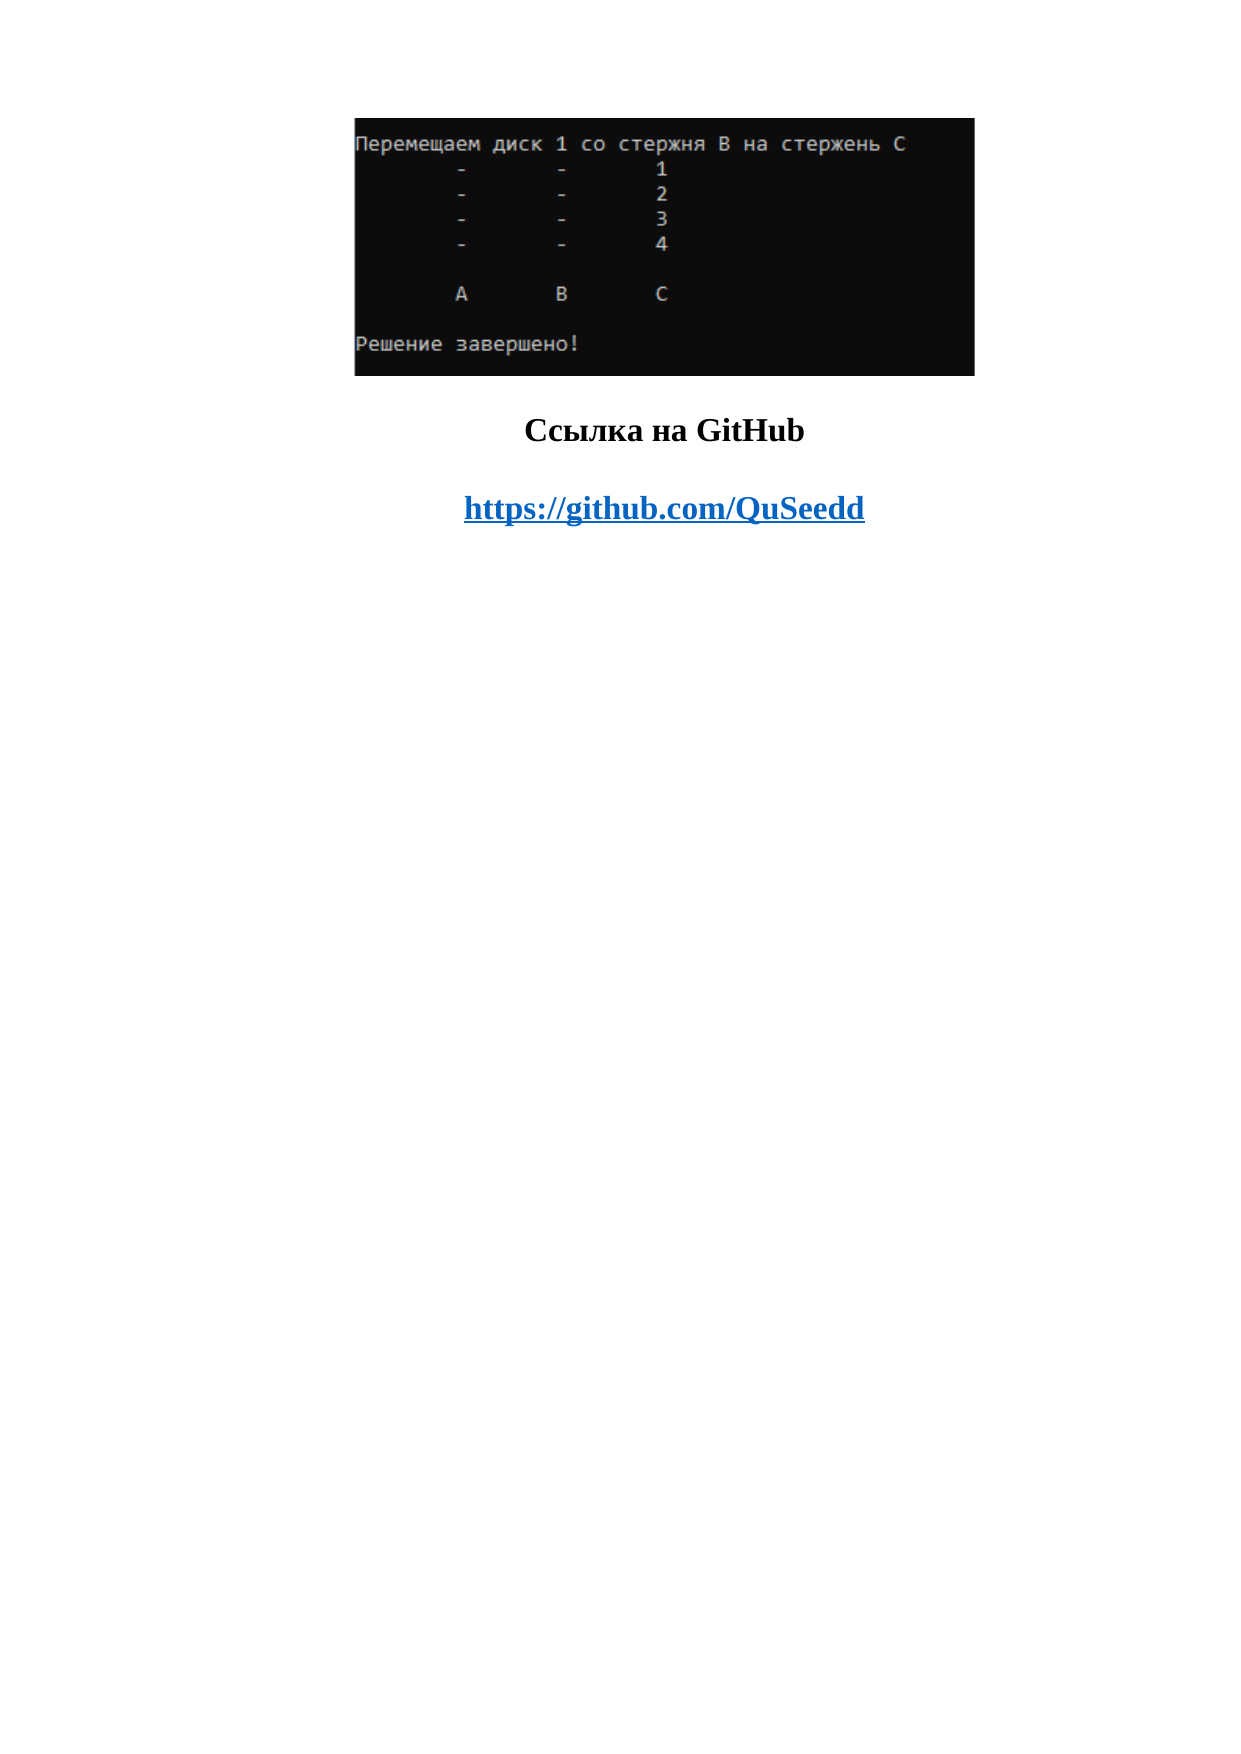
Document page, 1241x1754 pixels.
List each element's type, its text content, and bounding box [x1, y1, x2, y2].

text https://github.com/QuSeedd [177, 488, 1152, 527]
picture [354, 118, 975, 376]
text Ссылка на GitHub [177, 410, 1152, 448]
